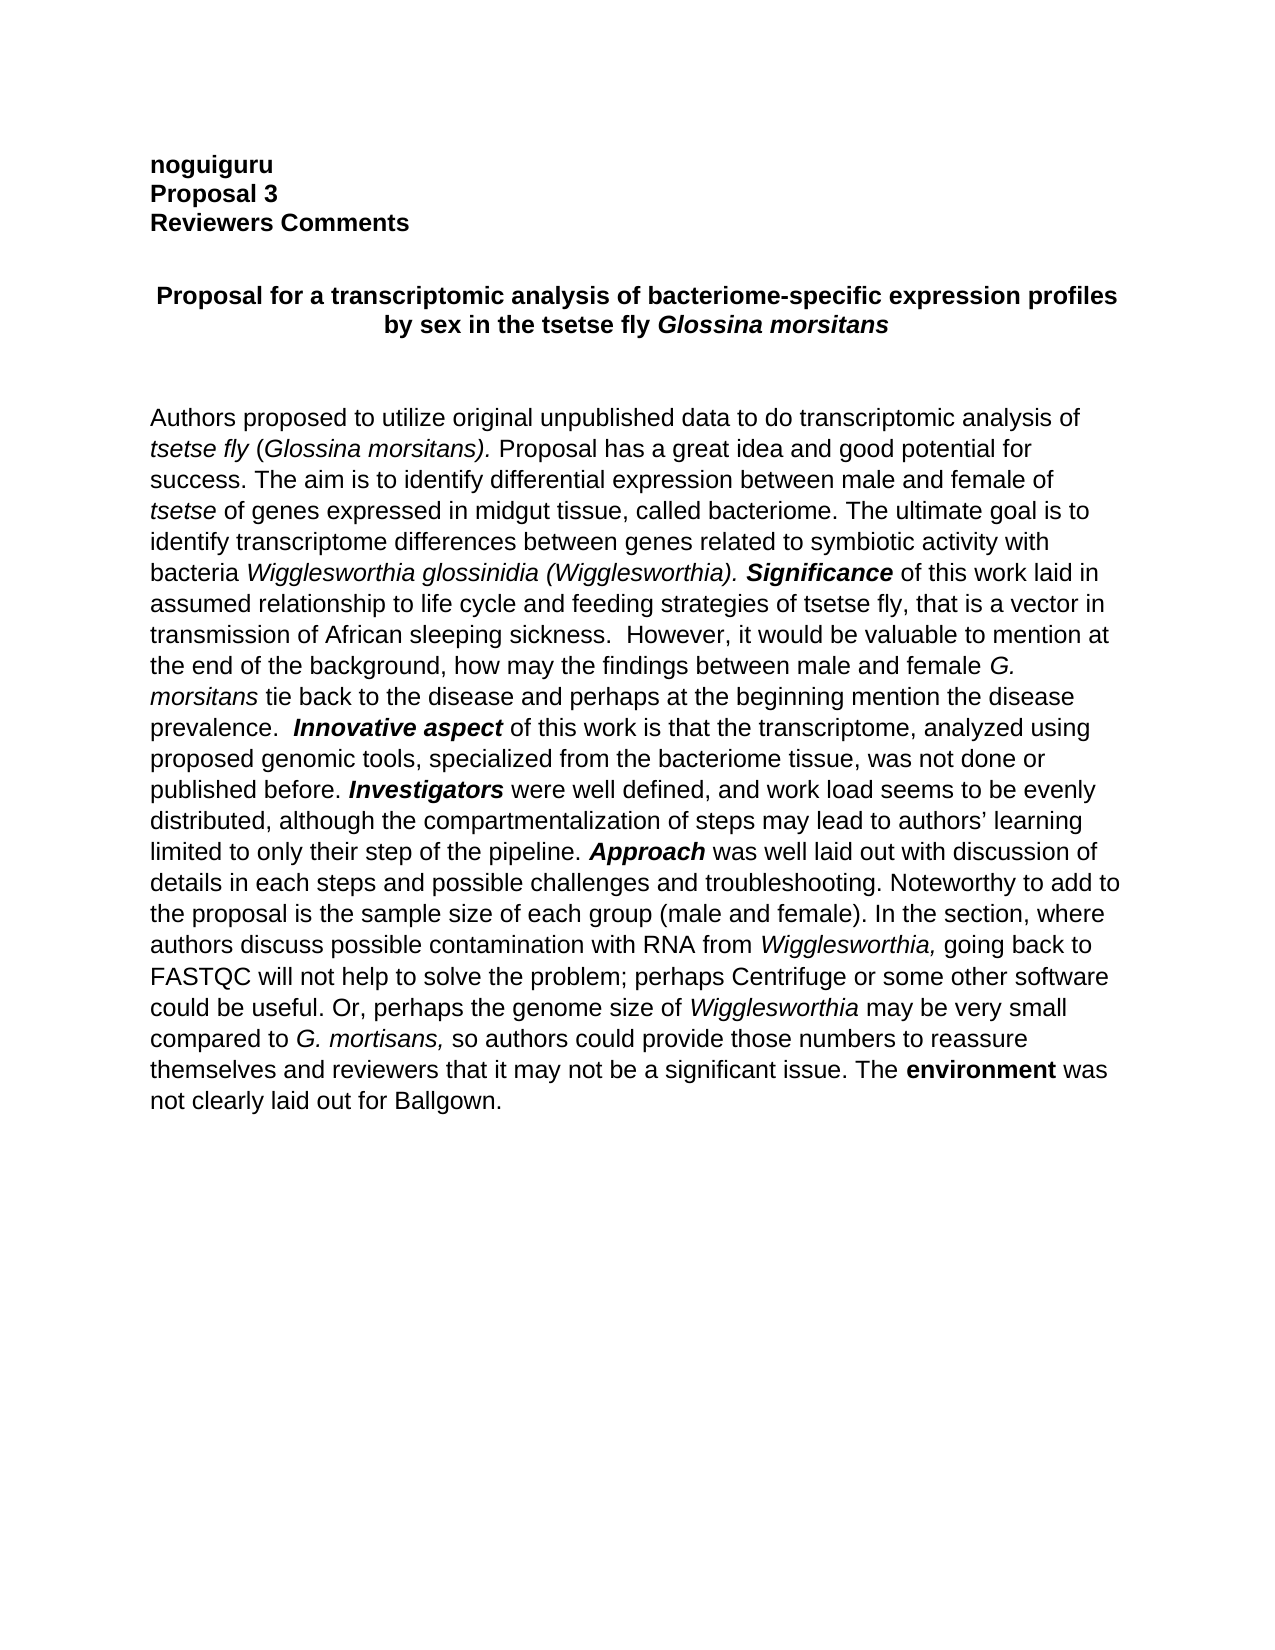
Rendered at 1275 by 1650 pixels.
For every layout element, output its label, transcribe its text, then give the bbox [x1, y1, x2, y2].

text Authors proposed to utilize original unpublished data to do transcriptomic analysis of tsetse fly (Glossina morsitans). Proposal has a great idea and good potential for success. The aim is to identify differential expression between male and female of tsetse of genes expressed in midgut tissue, called bacteriome. The ultimate goal is to identify transcriptome differences between genes related to symbiotic activity with bacteria Wigglesworthia glossinidia (Wigglesworthia). Significance of this work laid in assumed relationship to life cycle and feeding strategies of tsetse fly, that is a vector in transmission of African sleeping sickness. However, it would be valuable to mention at the end of the background, how may the findings between male and female G. morsitans tie back to the disease and perhaps at the beginning mention the disease prevalence. Innovative aspect of this work is that the transcriptome, analyzed using proposed genomic tools, specialized from the bacteriome tissue, was not done or published before. Investigators were well defined, and work load seems to be evenly distributed, although the compartmentalization of steps may lead to authors’ learning limited to only their step of the pipeline. Approach was well laid out with discussion of details in each steps and possible challenges and troubleshooting. Noteworthy to add to the proposal is the sample size of each group (male and female). In the section, where authors discuss possible contamination with RNA from Wigglesworthia, going back to FASTQC will not help to solve the problem; perhaps Centrifuge or some other software could be useful. Or, perhaps the genome size of Wigglesworthia may be very small compared to G. mortisans, so authors could provide those numbers to reassure themselves and reviewers that it may not be a significant issue. The environment was not clearly laid out for Ballgown. [150, 403, 1125, 1114]
text Reviewers Comments [150, 207, 1125, 236]
text noguiguru [150, 150, 1125, 179]
text Proposal 3 [150, 179, 1125, 207]
text Proposal for a transcriptomic analysis of bacteriome-specific expression profiles by sex in the tsetse fly Glossina morsitans [150, 281, 1125, 338]
